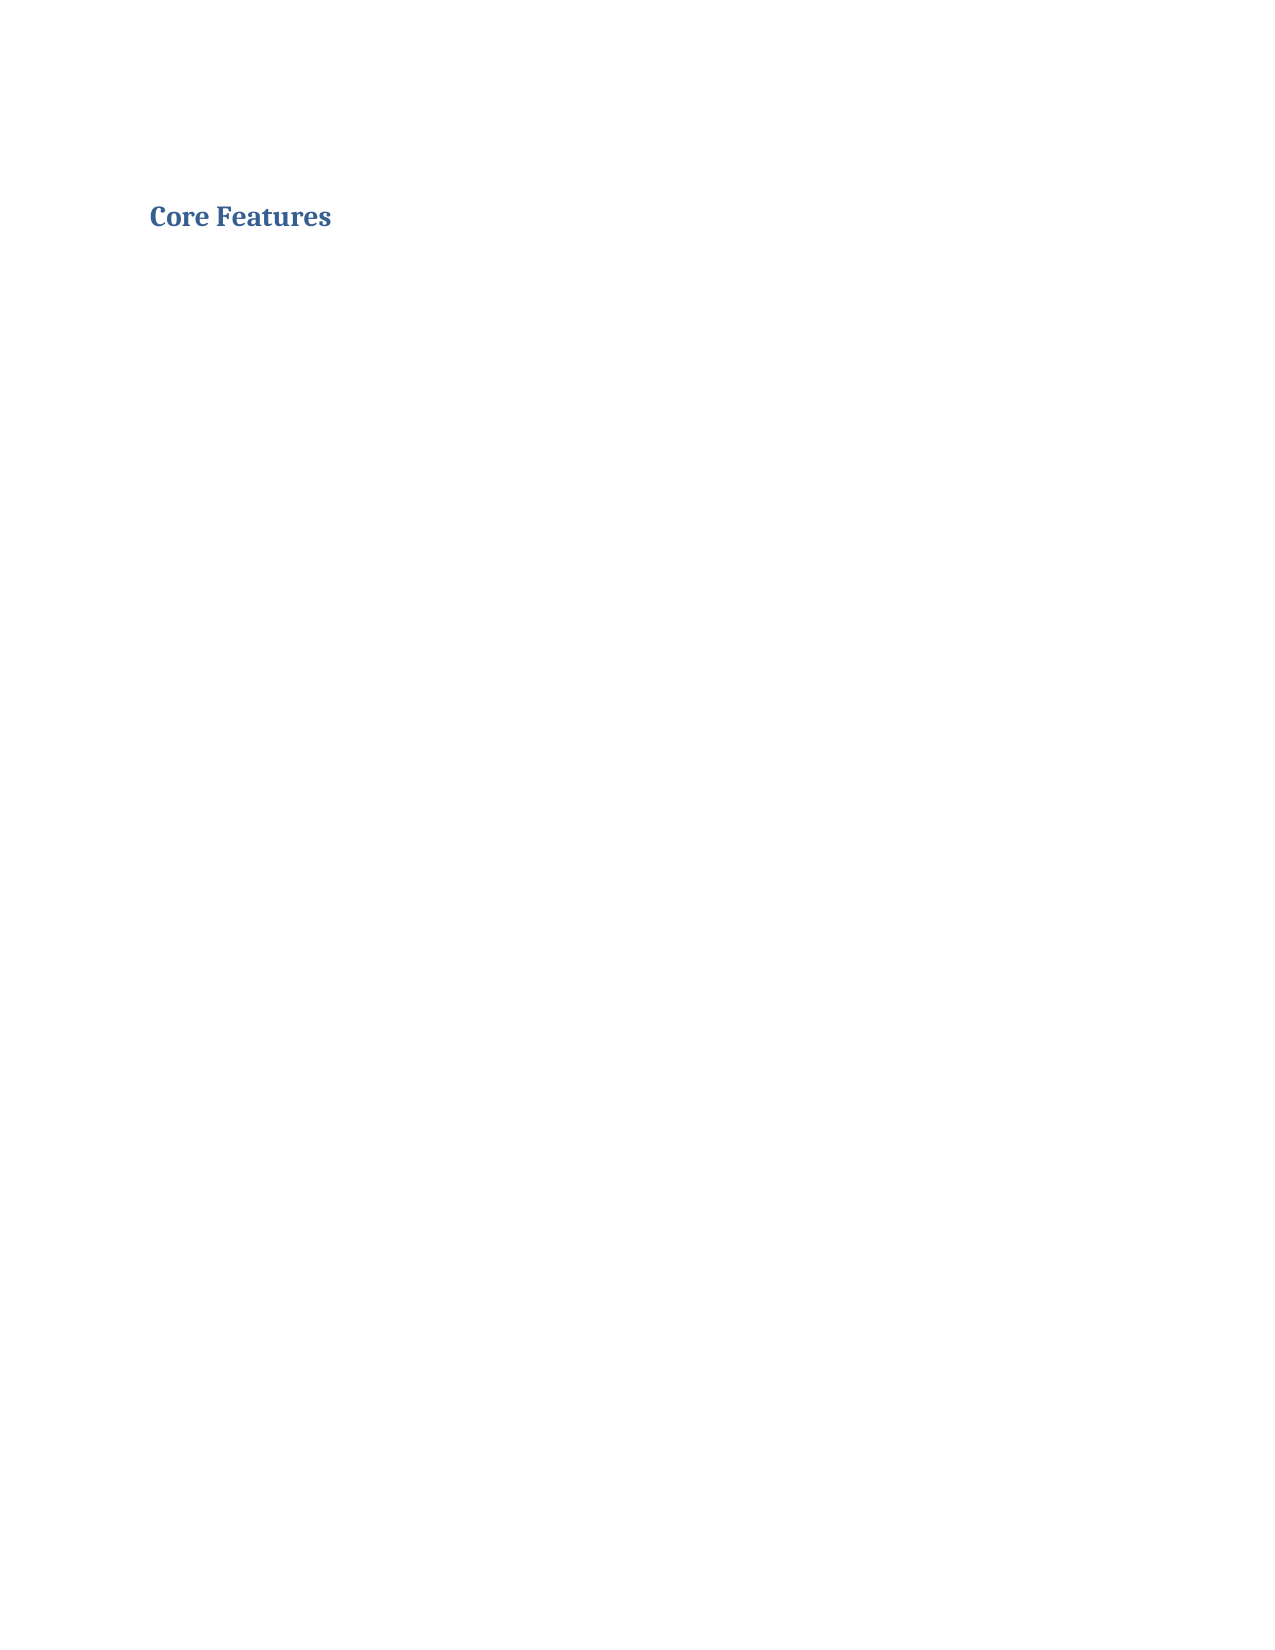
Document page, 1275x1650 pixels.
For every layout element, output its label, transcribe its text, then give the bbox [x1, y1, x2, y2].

subtitle Core Features [150, 200, 1125, 233]
